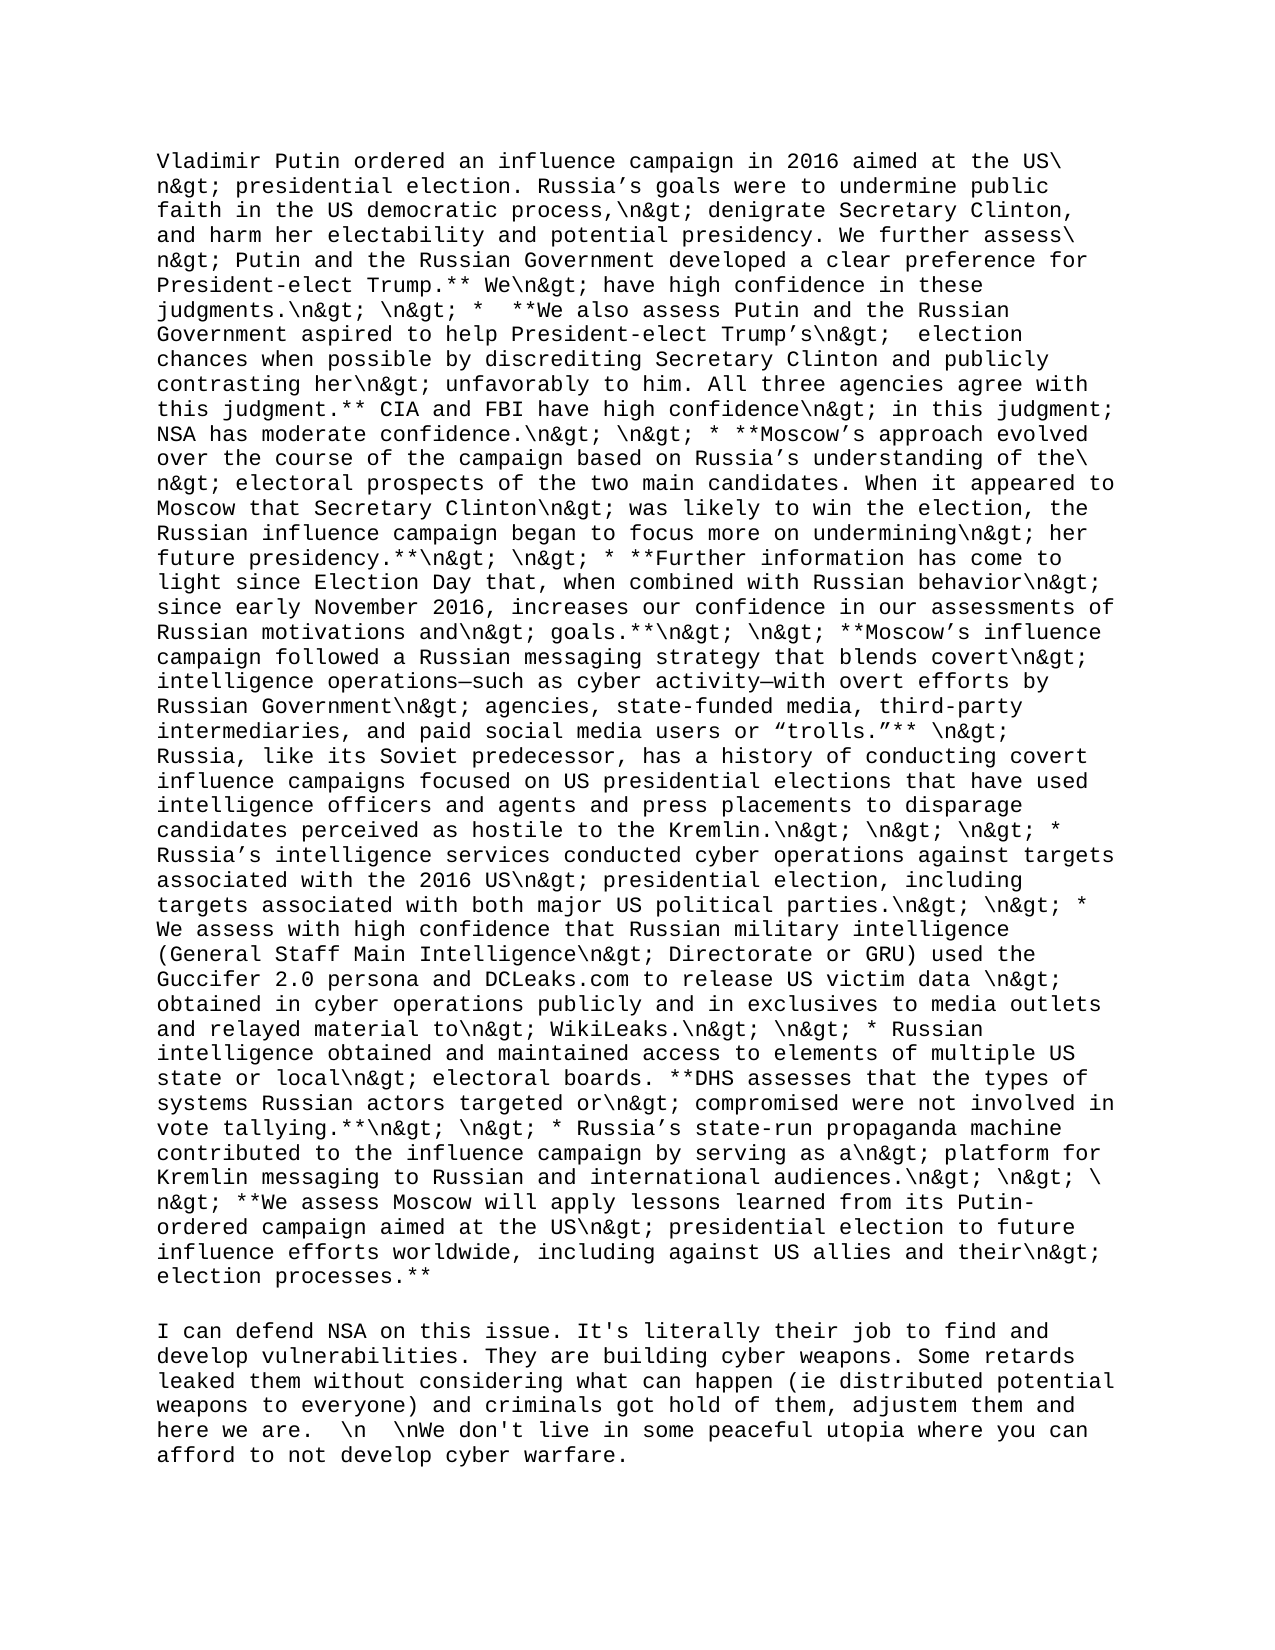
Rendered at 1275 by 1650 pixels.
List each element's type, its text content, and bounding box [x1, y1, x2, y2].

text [156, 150, 1118, 1290]
text I can defend NSA on this issue. It's literally their job to find and develop vulnerabilities. They are building cyber weapons. Some retards leaked them without considering what can happen (ie distributed potential weapons to everyone) and criminals got hold of them, adjustem them and here we are. \n \nWe don't live in some peaceful utopia where you can afford to not develop cyber warfare. [156, 1290, 1118, 1469]
